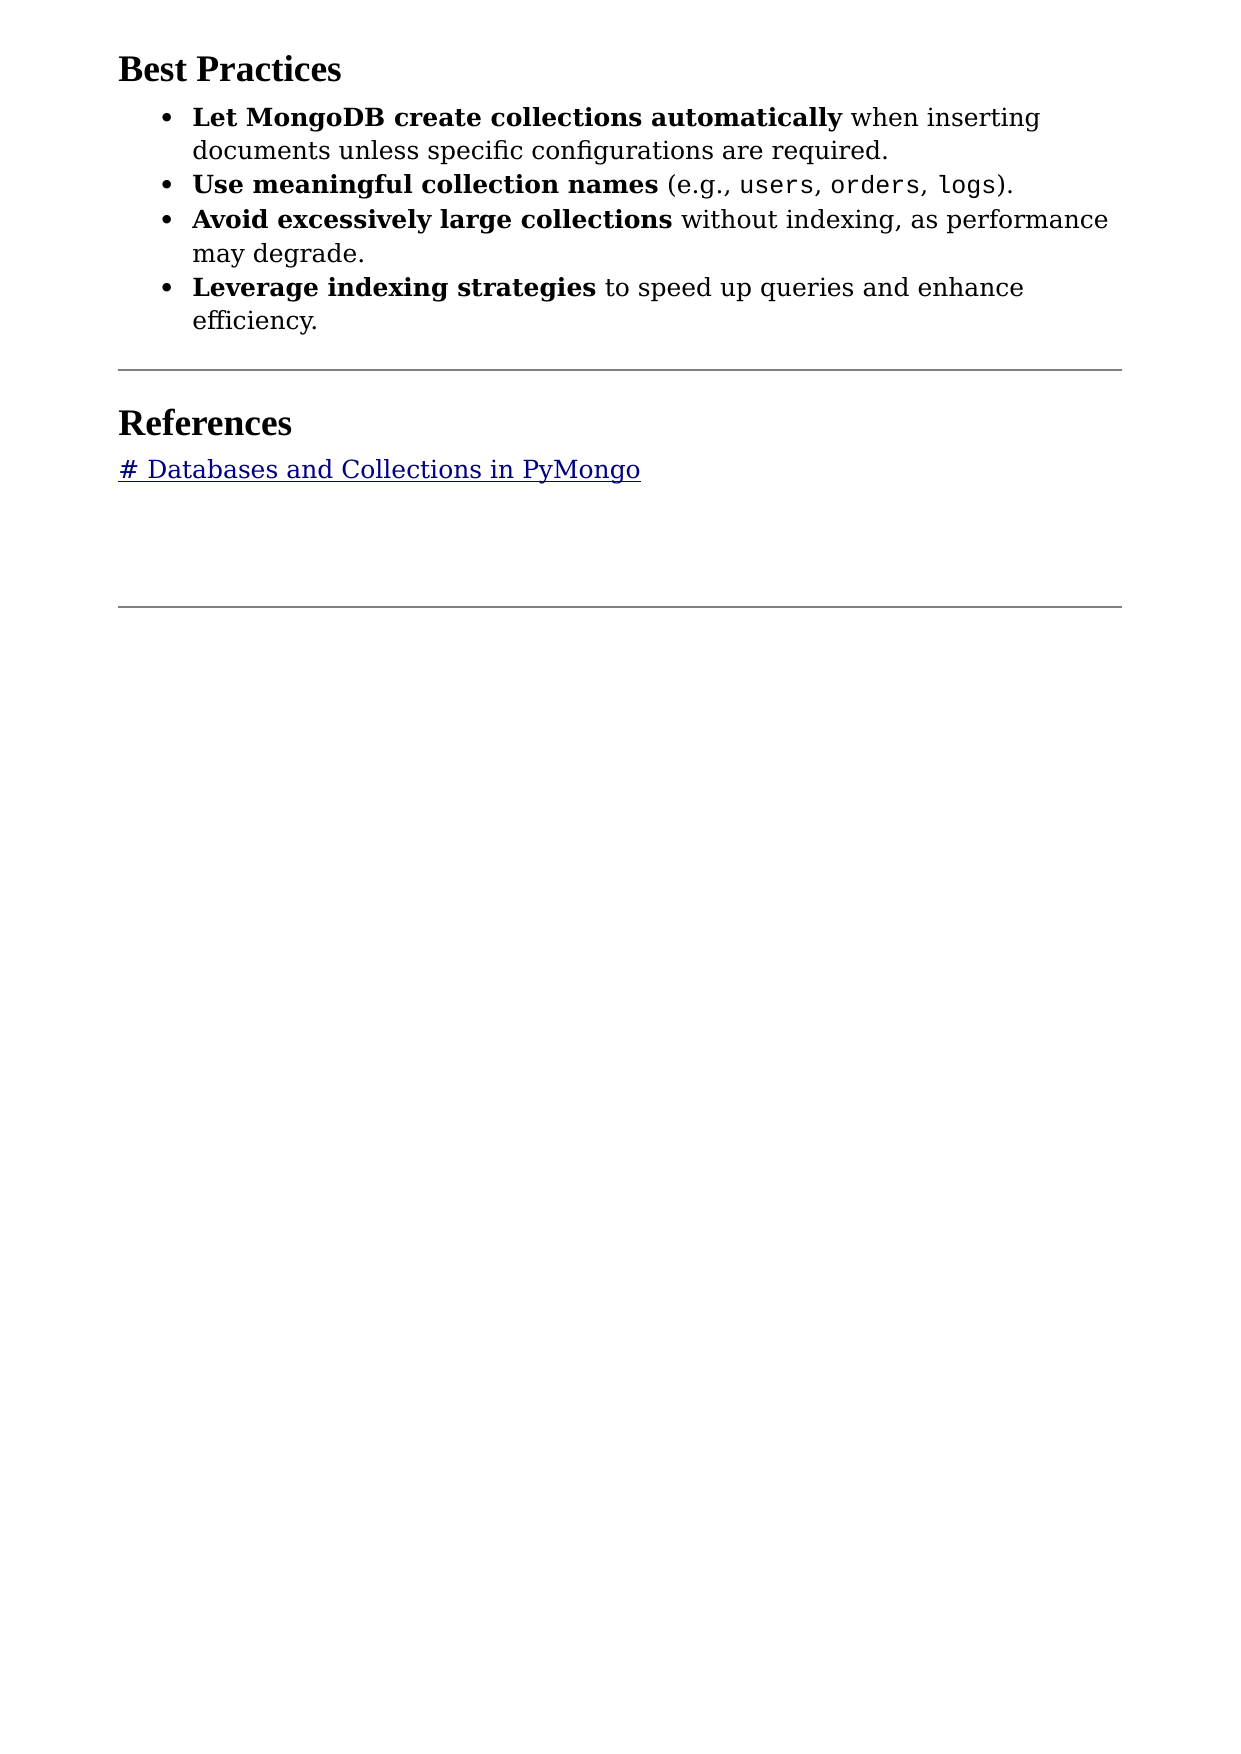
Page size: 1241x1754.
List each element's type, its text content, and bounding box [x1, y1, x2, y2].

list Use meaningful collection names (e.g., users, orders, logs). [162, 170, 1122, 201]
subtitle References [118, 400, 1122, 443]
subtitle Best Practices [118, 47, 1122, 90]
list Let MongoDB create collections automatically when inserting documents unless specific configurations are required. [162, 102, 1122, 165]
list Avoid excessively large collections without indexing, as performance may degrade. [162, 205, 1122, 268]
list Leverage indexing strategies to speed up queries and enhance efficiency. [162, 273, 1122, 336]
text # Databases and Collections in PyMongo [118, 456, 1122, 485]
